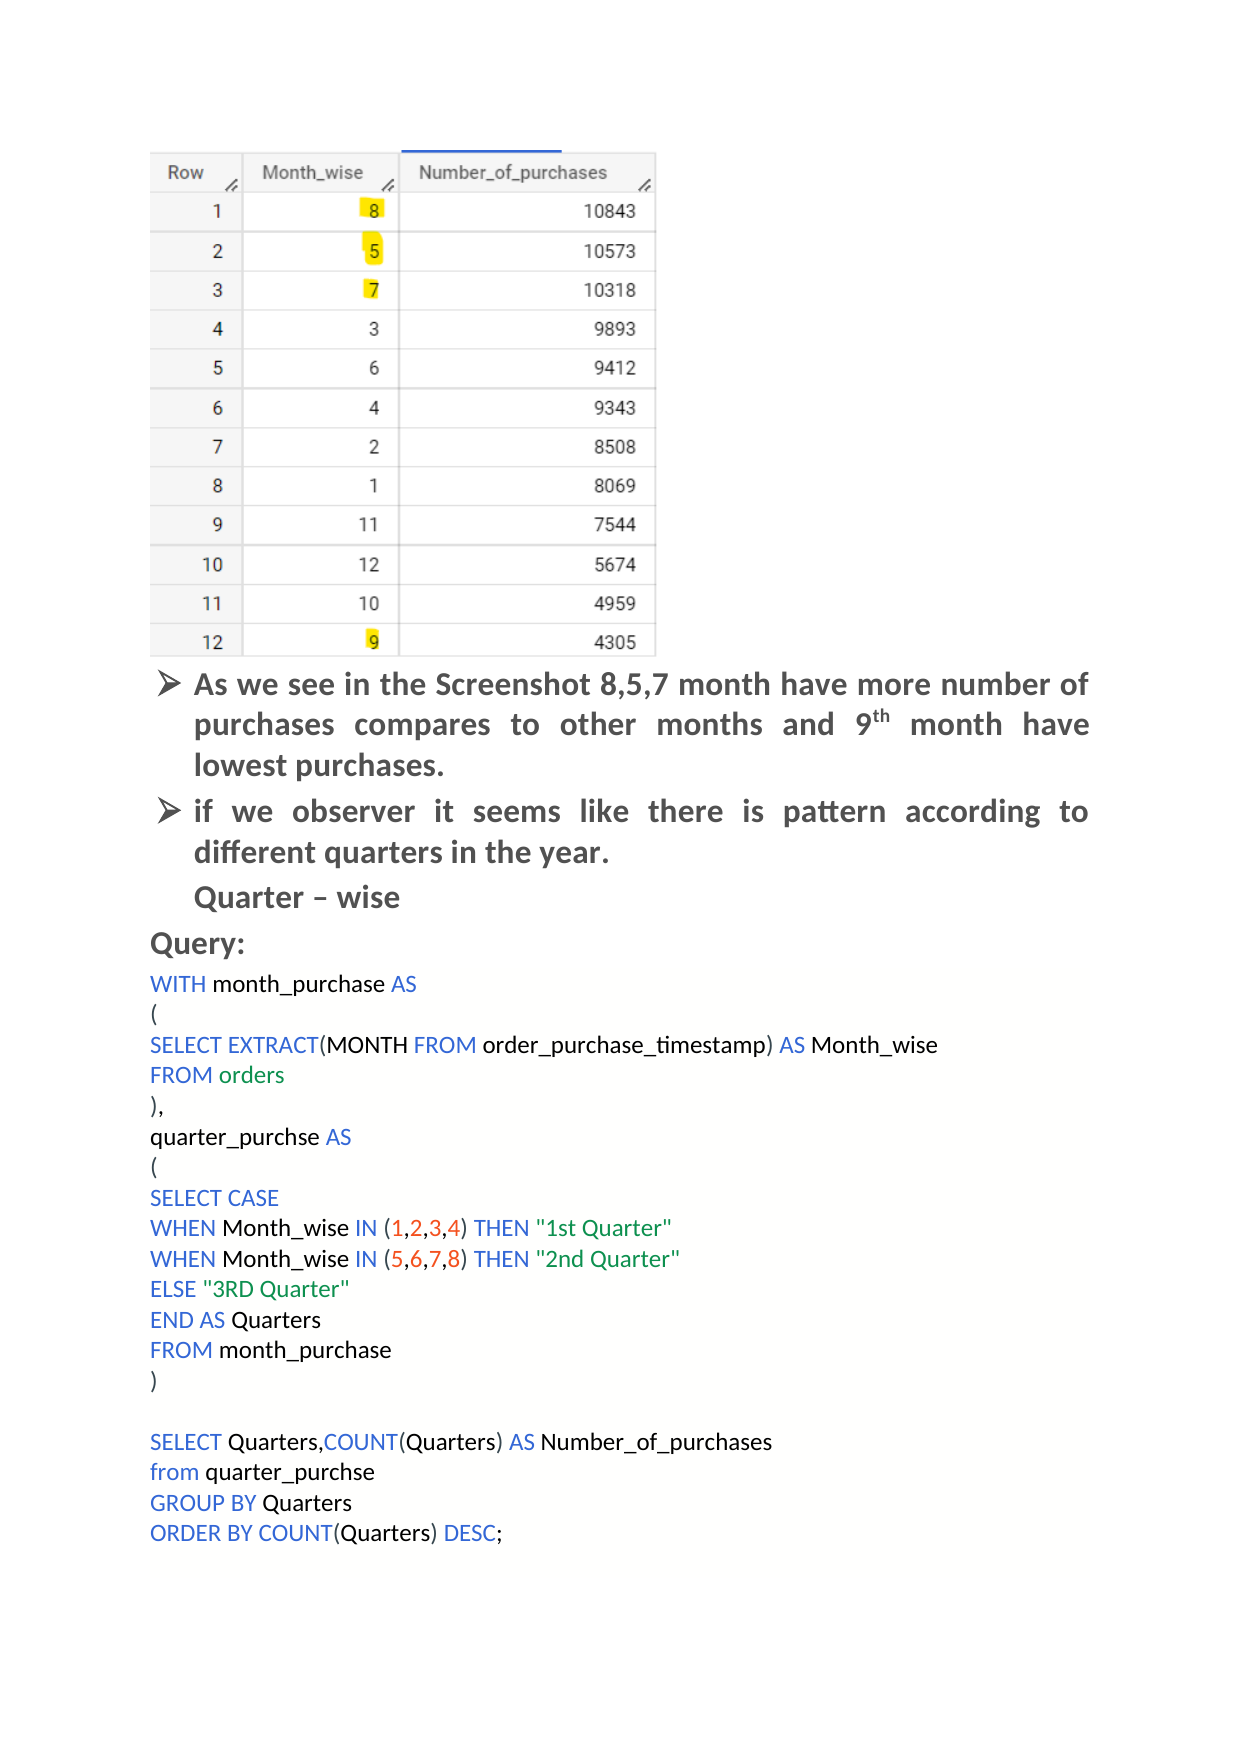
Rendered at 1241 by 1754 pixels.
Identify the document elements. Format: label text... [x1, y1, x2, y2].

list if we observer it seems like there is pattern according to different quarters in the year. [156, 790, 1090, 871]
text quarter_purchse AS [150, 1121, 1090, 1151]
text ( [150, 999, 1090, 1029]
text from quarter_purchse [150, 1456, 1090, 1487]
text SELECT EXTRACT(MONTH FROM order_purchase_timestamp) AS Month_wise [150, 1029, 1090, 1060]
text ) [150, 1365, 1090, 1395]
text END AS Quarters [150, 1304, 1090, 1334]
text Quarter – wise [194, 876, 1090, 917]
text SELECT CASE [150, 1182, 1090, 1212]
text FROM month_purchase [150, 1334, 1090, 1365]
text ELSE "3RD Quarter" [150, 1273, 1090, 1304]
text GROUP BY Quarters [150, 1487, 1090, 1517]
text ( [150, 1151, 1090, 1182]
list As we see in the Screenshot 8,5,7 month have more number of purchases compares to other months and 9th month have lowest purchases. [156, 663, 1090, 785]
text FROM orders [150, 1060, 1090, 1090]
text Query: [150, 922, 1090, 963]
text ), [150, 1090, 1090, 1121]
picture [150, 150, 657, 658]
text ORDER BY COUNT(Quarters) DESC; [150, 1517, 1090, 1548]
text WHEN Month_wise IN (1,2,3,4) THEN "1st Quarter" [150, 1212, 1090, 1243]
text SELECT Quarters,COUNT(Quarters) AS Number_of_purchases [150, 1426, 1090, 1456]
text WITH month_purchase AS [150, 968, 1090, 999]
text WHEN Month_wise IN (5,6,7,8) THEN "2nd Quarter" [150, 1243, 1090, 1273]
